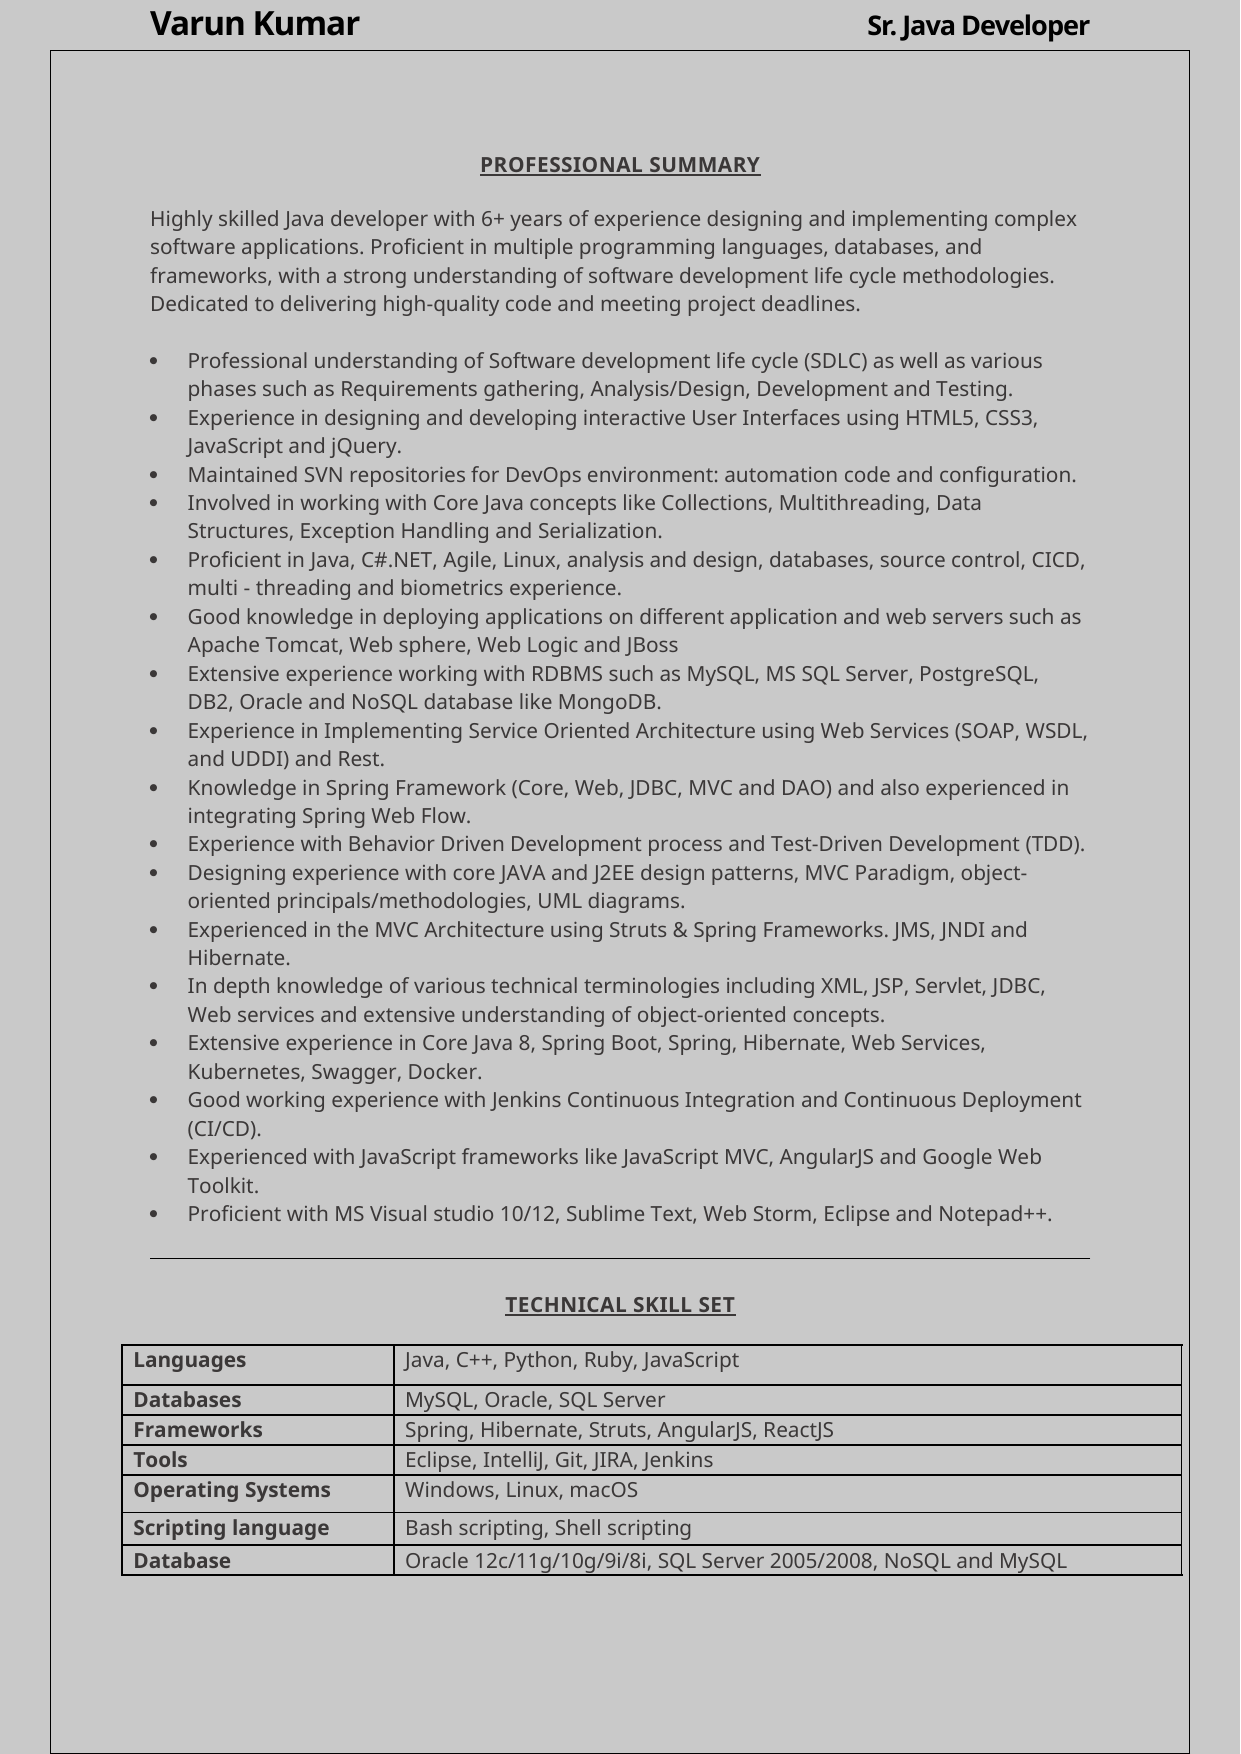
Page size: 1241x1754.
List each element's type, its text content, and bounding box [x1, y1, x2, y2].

table_cell Operating Systems [123, 1476, 393, 1511]
list Designing experience with core JAVA and J2EE design patterns, MVC Paradigm, object-oriented principals/methodologies, UML diagrams. [150, 858, 1090, 915]
list Experience with Behavior Driven Development process and Test-Driven Development (TDD). [150, 829, 1090, 858]
table_cell Spring, Hibernate, Struts, AngularJS, ReactJS [395, 1416, 1181, 1444]
table_cell Windows, Linux, macOS [395, 1476, 1181, 1511]
list Good knowledge in deploying applications on different application and web servers such as Apache Tomcat, Web sphere, Web Logic and JBoss [150, 602, 1090, 659]
list Professional understanding of Software development life cycle (SDLC) as well as various phases such as Requirements gathering, Analysis/Design, Development and Testing. [150, 346, 1090, 403]
table_cell Databases [123, 1386, 393, 1414]
list Knowledge in Spring Framework (Core, Web, JDBC, MVC and DAO) and also experienced in integrating Spring Web Flow. [150, 773, 1090, 829]
table_cell Eclipse, IntelliJ, Git, JIRA, Jenkins [395, 1446, 1181, 1474]
list Proficient with MS Visual studio 10/12, Sublime Text, Web Storm, Eclipse and Notepad++. [150, 1199, 1090, 1228]
title PROFESSIONAL SUMMARY [150, 150, 1090, 178]
list Proficient in Java, C#.NET, Agile, Linux, analysis and design, databases, source control, CICD, multi - threading and biometrics experience. [150, 545, 1090, 602]
list Maintained SVN repositories for DevOps environment: automation code and configuration. [150, 460, 1090, 488]
title TECHNICAL SKILL SET [150, 1290, 1090, 1319]
list Experience in Implementing Service Oriented Architecture using Web Services (SOAP, WSDL, and UDDI) and Rest. [150, 716, 1090, 773]
table_cell Bash scripting, Shell scripting [395, 1513, 1181, 1544]
list Extensive experience working with RDBMS such as MySQL, MS SQL Server, PostgreSQL, DB2, Oracle and NoSQL database like MongoDB. [150, 659, 1090, 716]
table_cell Scripting language [123, 1513, 393, 1544]
text Highly skilled Java developer with 6+ years of experience designing and implementing complex software applications. Proficient in multiple programming languages, databases, and frameworks, with a strong understanding of software development life cycle methodologies. Dedicated to delivering high-quality code and meeting project deadlines. [150, 204, 1090, 318]
list In depth knowledge of various technical terminologies including XML, JSP, Servlet, JDBC, Web services and extensive understanding of object-oriented concepts. [150, 972, 1090, 1028]
list Good working experience with Jenkins Continuous Integration and Continuous Deployment (CI/CD). [150, 1085, 1090, 1142]
table_cell Database [123, 1546, 393, 1574]
list Experienced with JavaScript frameworks like JavaScript MVC, AngularJS and Google Web Toolkit. [150, 1142, 1090, 1199]
list Experienced in the MVC Architecture using Struts & Spring Frameworks. JMS, JNDI and Hibernate. [150, 915, 1090, 972]
list Involved in working with Core Java concepts like Collections, Multithreading, Data Structures, Exception Handling and Serialization. [150, 488, 1090, 545]
table_cell Oracle 12c/11g/10g/9i/8i, SQL Server 2005/2008, NoSQL and MySQL [395, 1546, 1181, 1574]
table_cell MySQL, Oracle, SQL Server [395, 1386, 1181, 1414]
table_cell Tools [123, 1446, 393, 1474]
table_header Languages [123, 1346, 393, 1384]
list Experience in designing and developing interactive User Interfaces using HTML5, CSS3, JavaScript and jQuery. [150, 403, 1090, 460]
table_header Java, C++, Python, Ruby, JavaScript [395, 1346, 1181, 1384]
table_cell Frameworks [123, 1416, 393, 1444]
list Extensive experience in Core Java 8, Spring Boot, Spring, Hibernate, Web Services, Kubernetes, Swagger, Docker. [150, 1028, 1090, 1085]
